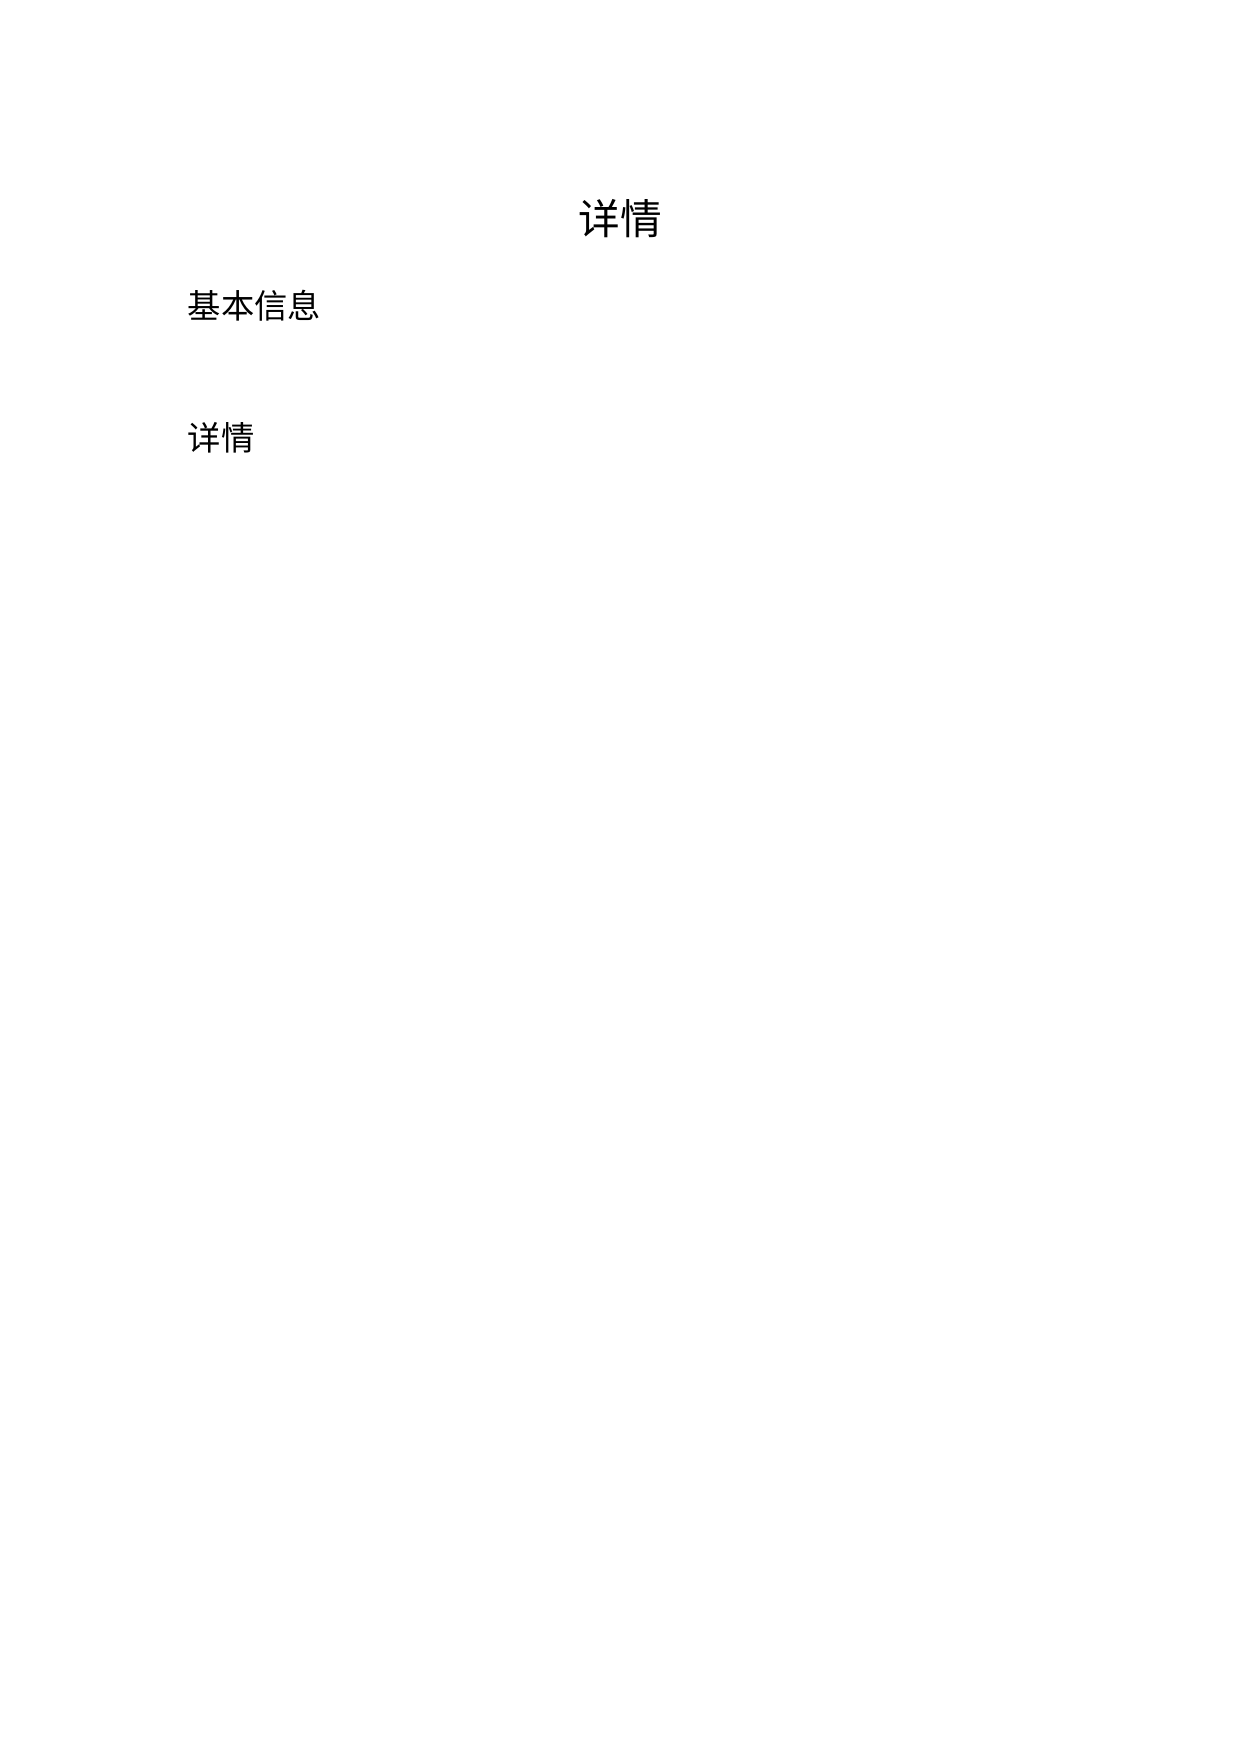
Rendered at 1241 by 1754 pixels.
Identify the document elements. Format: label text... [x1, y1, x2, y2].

text 详情 [187, 392, 1053, 480]
text 基本信息 [187, 260, 1053, 348]
text 详情 [187, 172, 1053, 260]
